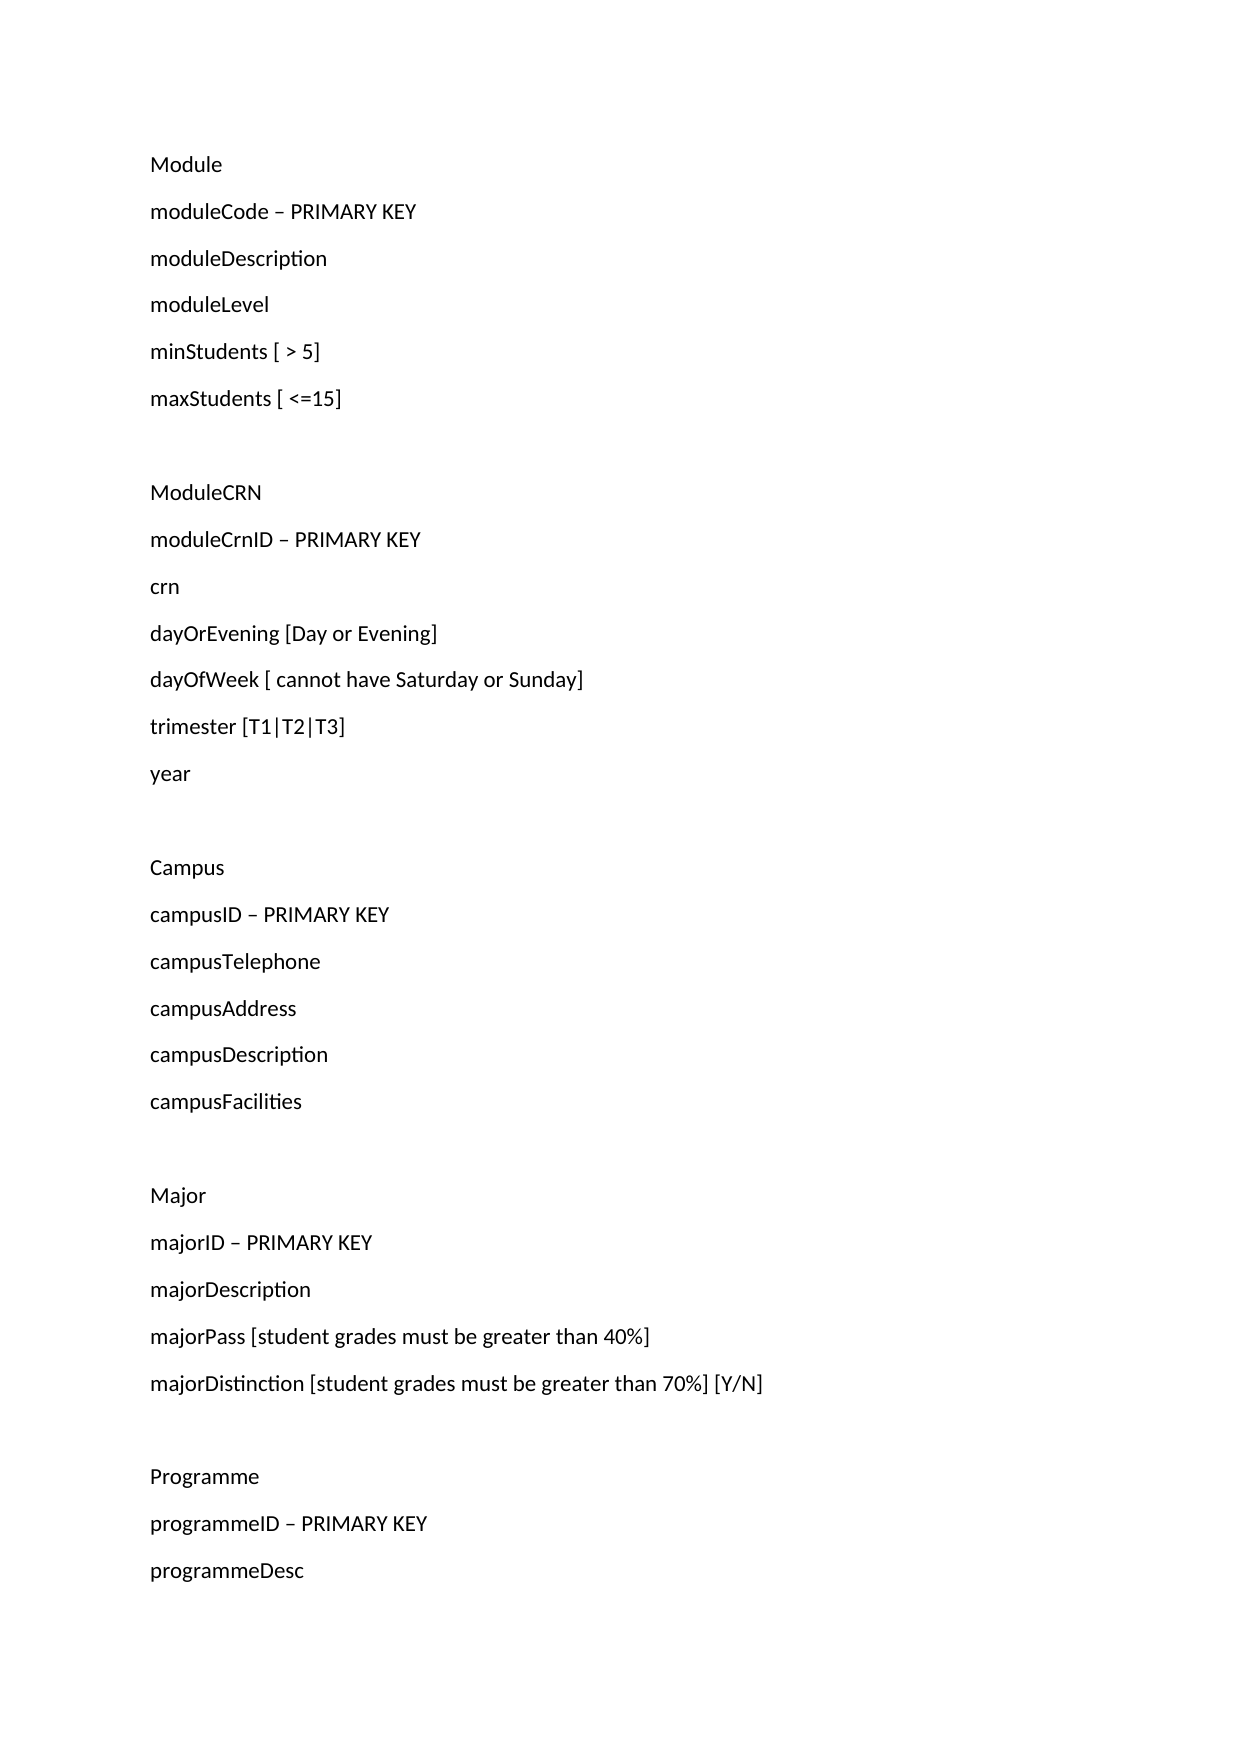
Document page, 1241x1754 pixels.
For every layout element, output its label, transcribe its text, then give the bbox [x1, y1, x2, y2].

text moduleCrnID – PRIMARY KEY [150, 525, 1090, 553]
text programmeDesc [150, 1556, 1090, 1584]
text majorDescription [150, 1275, 1090, 1303]
text majorPass [student grades must be greater than 40%] [150, 1322, 1090, 1350]
text majorDistinction [student grades must be greater than 70%] [Y/N] [150, 1369, 1090, 1397]
text programmeID – PRIMARY KEY [150, 1509, 1090, 1537]
text dayOrEvening [Day or Evening] [150, 619, 1090, 647]
text minStudents [ > 5] [150, 337, 1090, 366]
text crn [150, 572, 1090, 600]
text dayOfWeek [ cannot have Saturday or Sunday] [150, 666, 1090, 694]
text year [150, 759, 1090, 787]
text campusDescription [150, 1041, 1090, 1069]
text Campus [150, 853, 1090, 881]
text ModuleCRN [150, 478, 1090, 506]
text Module [150, 150, 1090, 178]
text campusFacilities [150, 1087, 1090, 1116]
text campusID – PRIMARY KEY [150, 900, 1090, 928]
text moduleDescription [150, 244, 1090, 272]
text maxStudents [ <=15] [150, 384, 1090, 412]
text Major [150, 1181, 1090, 1209]
text majorID – PRIMARY KEY [150, 1228, 1090, 1256]
text campusAddress [150, 994, 1090, 1022]
text Programme [150, 1462, 1090, 1491]
text moduleLevel [150, 291, 1090, 319]
text campusTelephone [150, 947, 1090, 975]
text moduleCode – PRIMARY KEY [150, 197, 1090, 225]
text trimester [T1|T2|T3] [150, 712, 1090, 741]
